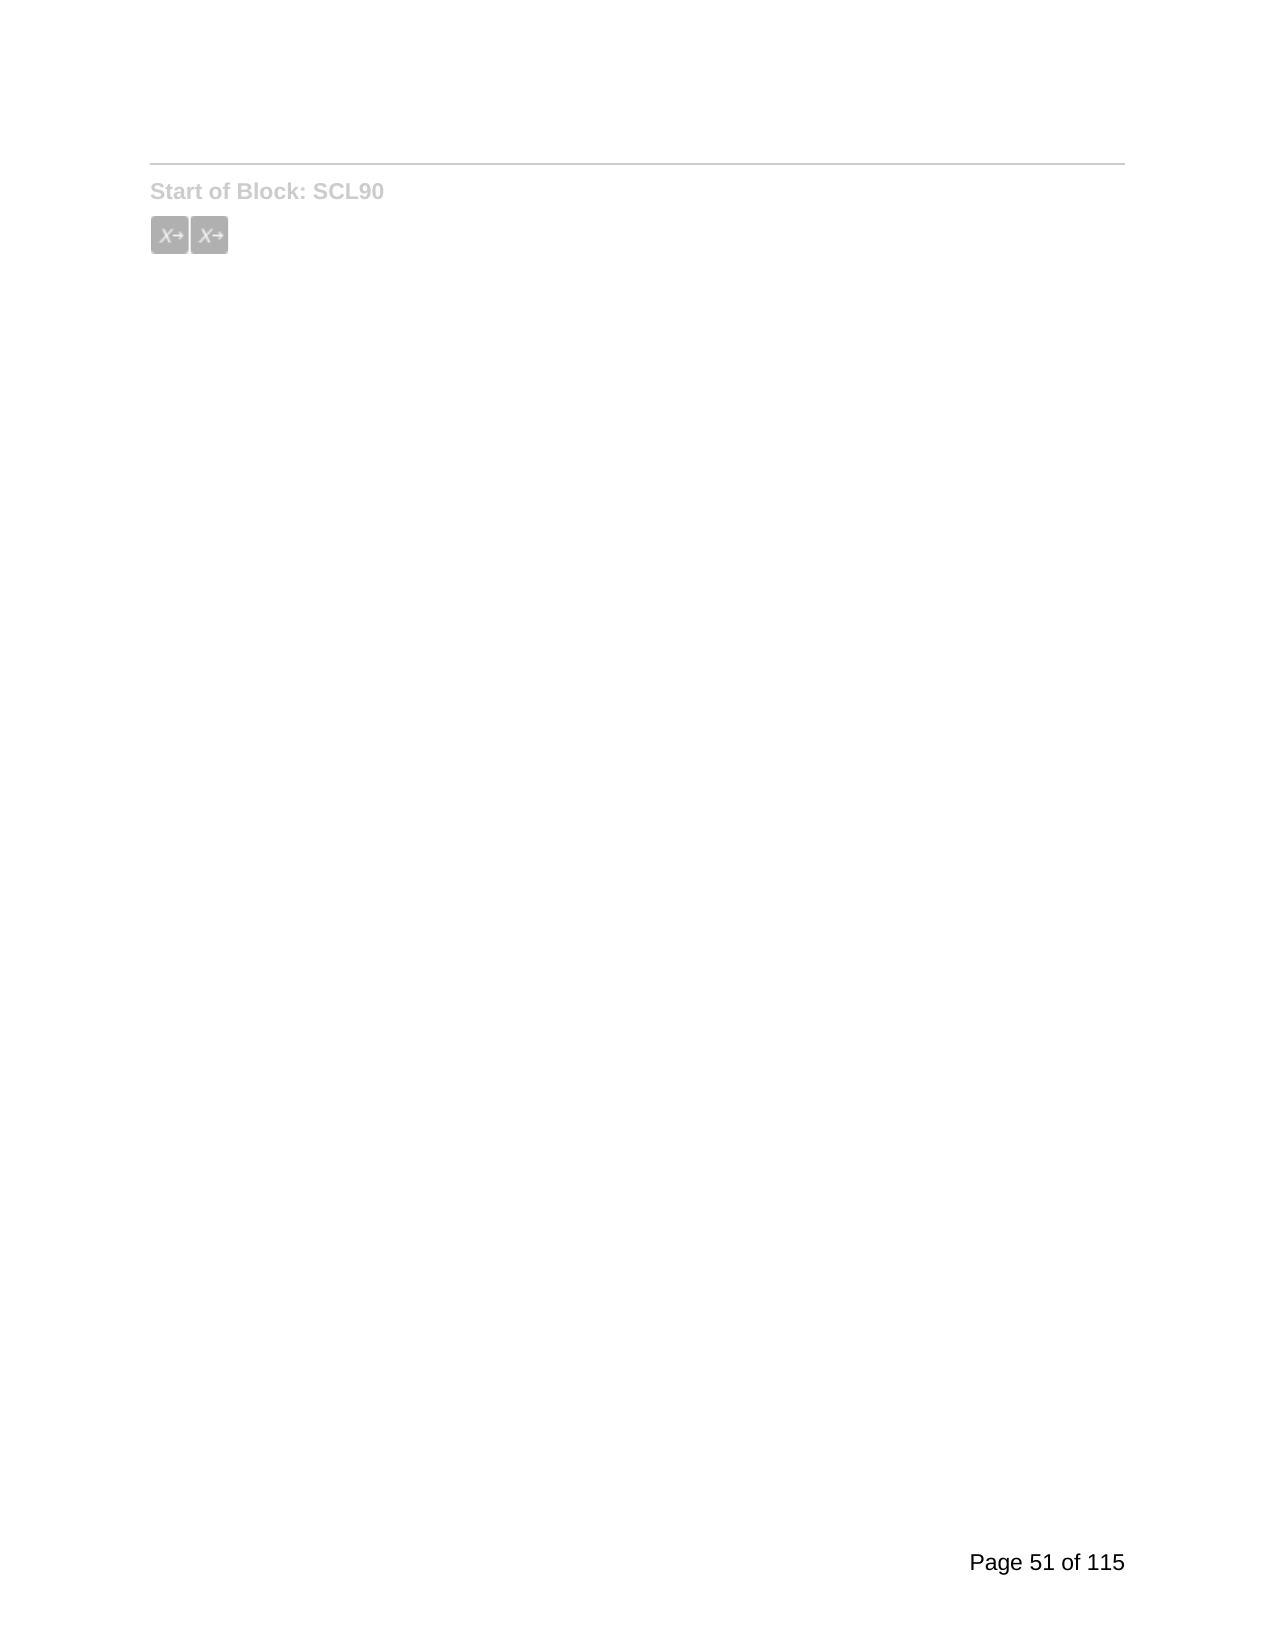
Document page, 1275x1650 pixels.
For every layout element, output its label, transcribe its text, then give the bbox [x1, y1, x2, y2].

picture [151, 216, 189, 254]
picture [190, 216, 229, 254]
text Start of Block: SCL90 [150, 178, 1125, 204]
